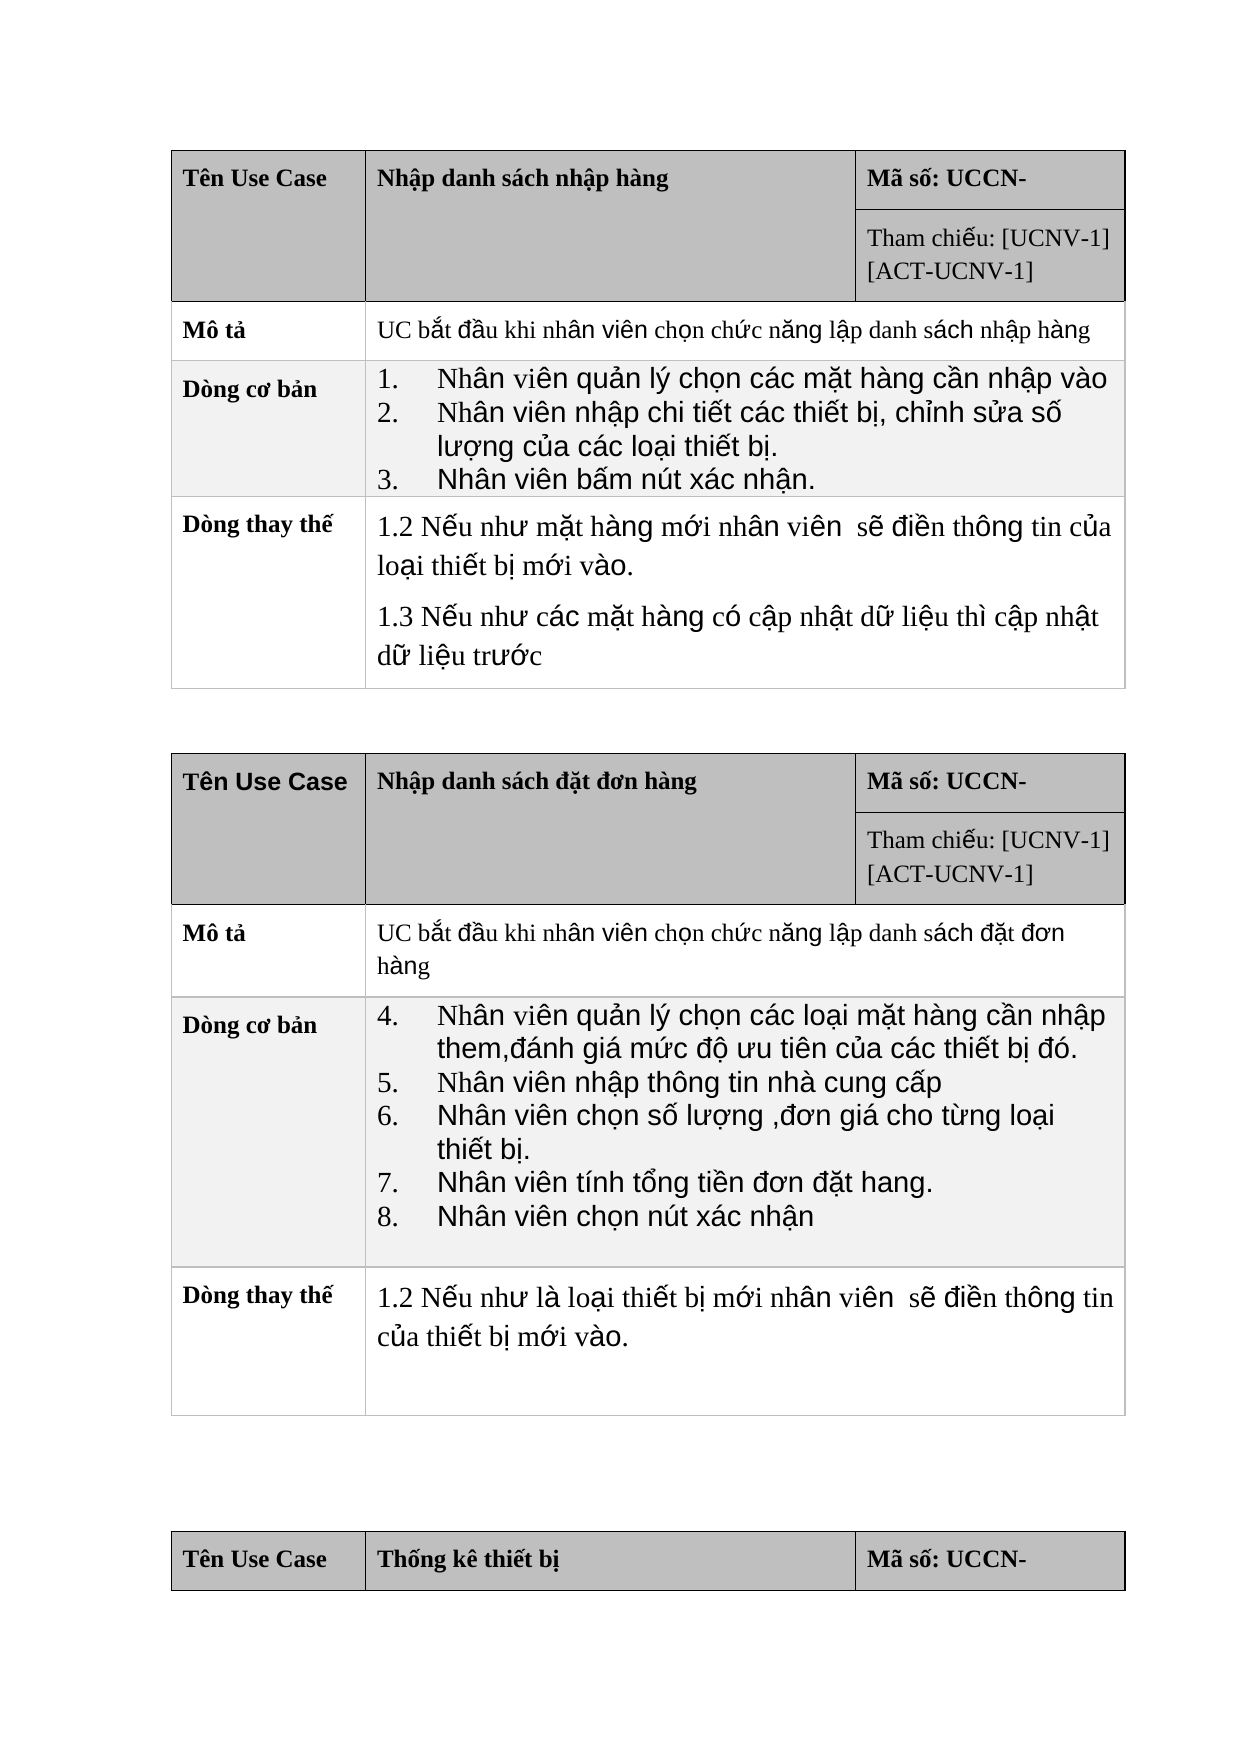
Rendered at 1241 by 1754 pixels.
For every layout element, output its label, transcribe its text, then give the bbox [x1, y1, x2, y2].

table_header Thống kê thiết bị [366, 1532, 855, 1590]
table_header Mã số: UCCN- [856, 754, 1124, 812]
table_cell Nhân viên quản lý chọn các mặt hàng cần nhập vào Nhân viên nhập chi tiết các thiết bị, chỉnh sửa số lượng của các loại thiết bị. Nhân viên bấm nút xác nhận. [366, 361, 1124, 496]
table_header Tên Use Case [172, 1532, 365, 1590]
table_cell UC bắt đầu khi nhân viên chọn chức năng lập danh sách đặt đơn hàng [366, 905, 1124, 996]
table_header Mã số: UCCN- [856, 1532, 1124, 1590]
table_cell Tham chiếu: [UCNV-1] [ACT-UCNV-1] [856, 210, 1124, 301]
table_header Nhập danh sách nhập hàng [366, 151, 855, 301]
table_cell 1.2 Nếu như mặt hàng mới nhân viên sẽ điền thông tin của loại thiết bị mới vào. 1.3 Nếu như các mặt hàng có cập nhật dữ liệu thì cập nhật dữ liệu trước [366, 497, 1124, 688]
table_header Mã số: UCCN- [856, 151, 1124, 209]
table_cell Dòng cơ bản [172, 361, 365, 496]
table_cell Dòng thay thế [172, 1268, 365, 1415]
table_cell Nhân viên quản lý chọn các loại mặt hàng cần nhập them,đánh giá mức độ ưu tiên của các thiết bị đó. Nhân viên nhập thông tin nhà cung cấp Nhân viên chọn số lượng ,đơn giá cho từng loại thiết bị. Nhân viên tính tổng tiền đơn đặt hang. Nhân viên chọn nút xác nhận [366, 998, 1124, 1266]
table_header Tên Use Case [172, 151, 365, 301]
table_cell Mô tả [172, 302, 365, 360]
table_cell Dòng cơ bản [172, 998, 365, 1266]
table_header Tên Use Case [172, 754, 365, 904]
table_cell Mô tả [172, 905, 365, 996]
table_header Nhập danh sách đặt đơn hàng [366, 754, 855, 904]
table_cell UC bắt đầu khi nhân viên chọn chức năng lập danh sách nhập hàng [366, 302, 1124, 360]
table_cell 1.2 Nếu như là loại thiết bị mới nhân viên sẽ điền thông tin của thiết bị mới vào. [366, 1268, 1124, 1415]
table_cell Dòng thay thế [172, 497, 365, 688]
table_cell Tham chiếu: [UCNV-1] [ACT-UCNV-1] [856, 813, 1124, 904]
